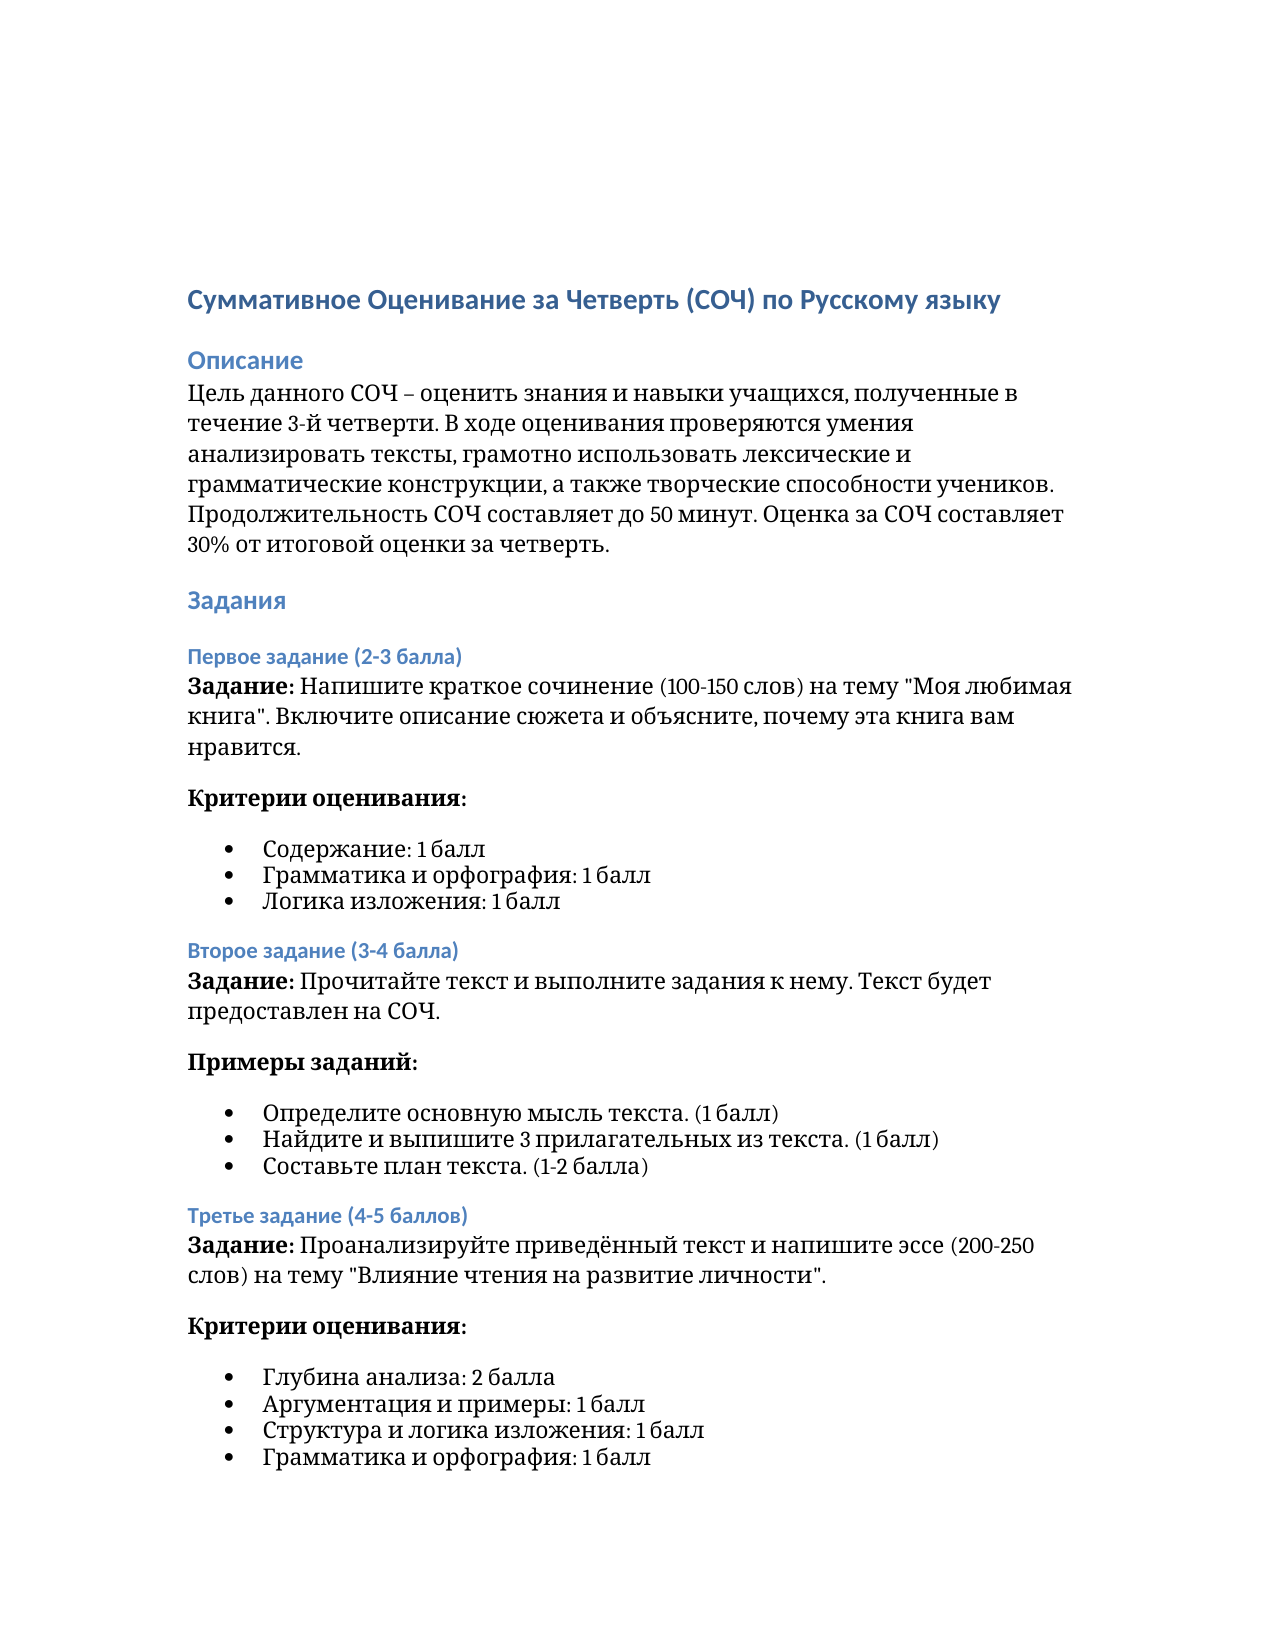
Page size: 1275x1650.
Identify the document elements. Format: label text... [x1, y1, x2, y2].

text Цель данного СОЧ – оценить знания и навыки учащихся, полученные в течение 3-й четверти. В ходе оценивания проверяются умения анализировать тексты, грамотно использовать лексические и грамматические конструкции, а также творческие способности учеников. Продолжительность СОЧ составляет до 50 минут. Оценка за СОЧ составляет 30% от итоговой оценки за четверть. [187, 381, 1087, 558]
list Глубина анализа: 2 балла [225, 1365, 1087, 1392]
list Определите основную мысль текста. (1 балл) [225, 1101, 1087, 1127]
list Логика изложения: 1 балл [225, 889, 1087, 916]
list Грамматика и орфография: 1 балл [225, 1444, 1087, 1471]
text Примеры заданий: [187, 1050, 1087, 1076]
text Задание: Прочитайте текст и выполните задания к нему. Текст будет предоставлен на СОЧ. [187, 968, 1087, 1025]
list Составьте план текста. (1-2 балла) [225, 1153, 1087, 1180]
text Задание: Проанализируйте приведённый текст и напишите эссе (200-250 слов) на тему "Влияние чтения на развитие личности". [187, 1233, 1087, 1289]
list Содержание: 1 балл [225, 836, 1087, 863]
text Критерии оценивания: [187, 1314, 1087, 1341]
subtitle Третье задание (4-5 баллов) [187, 1201, 1087, 1229]
text Критерии оценивания: [187, 785, 1087, 812]
subtitle Первое задание (2-3 балла) [187, 642, 1087, 670]
list Аргументация и примеры: 1 балл [225, 1392, 1087, 1418]
text Задание: Напишите краткое сочинение (100-150 слов) на тему "Моя любимая книга". Включите описание сюжета и объясните, почему эта книга вам нравится. [187, 674, 1087, 761]
list Грамматика и орфография: 1 балл [225, 863, 1087, 889]
subtitle Описание [187, 343, 1087, 376]
list Структура и логика изложения: 1 балл [225, 1418, 1087, 1444]
subtitle Второе задание (3-4 балла) [187, 936, 1087, 964]
list Найдите и выпишите 3 прилагательных из текста. (1 балл) [225, 1127, 1087, 1153]
subtitle Задания [187, 583, 1087, 616]
subtitle Суммативное Оценивание за Четверть (СОЧ) по Русскому языку [187, 281, 1087, 317]
